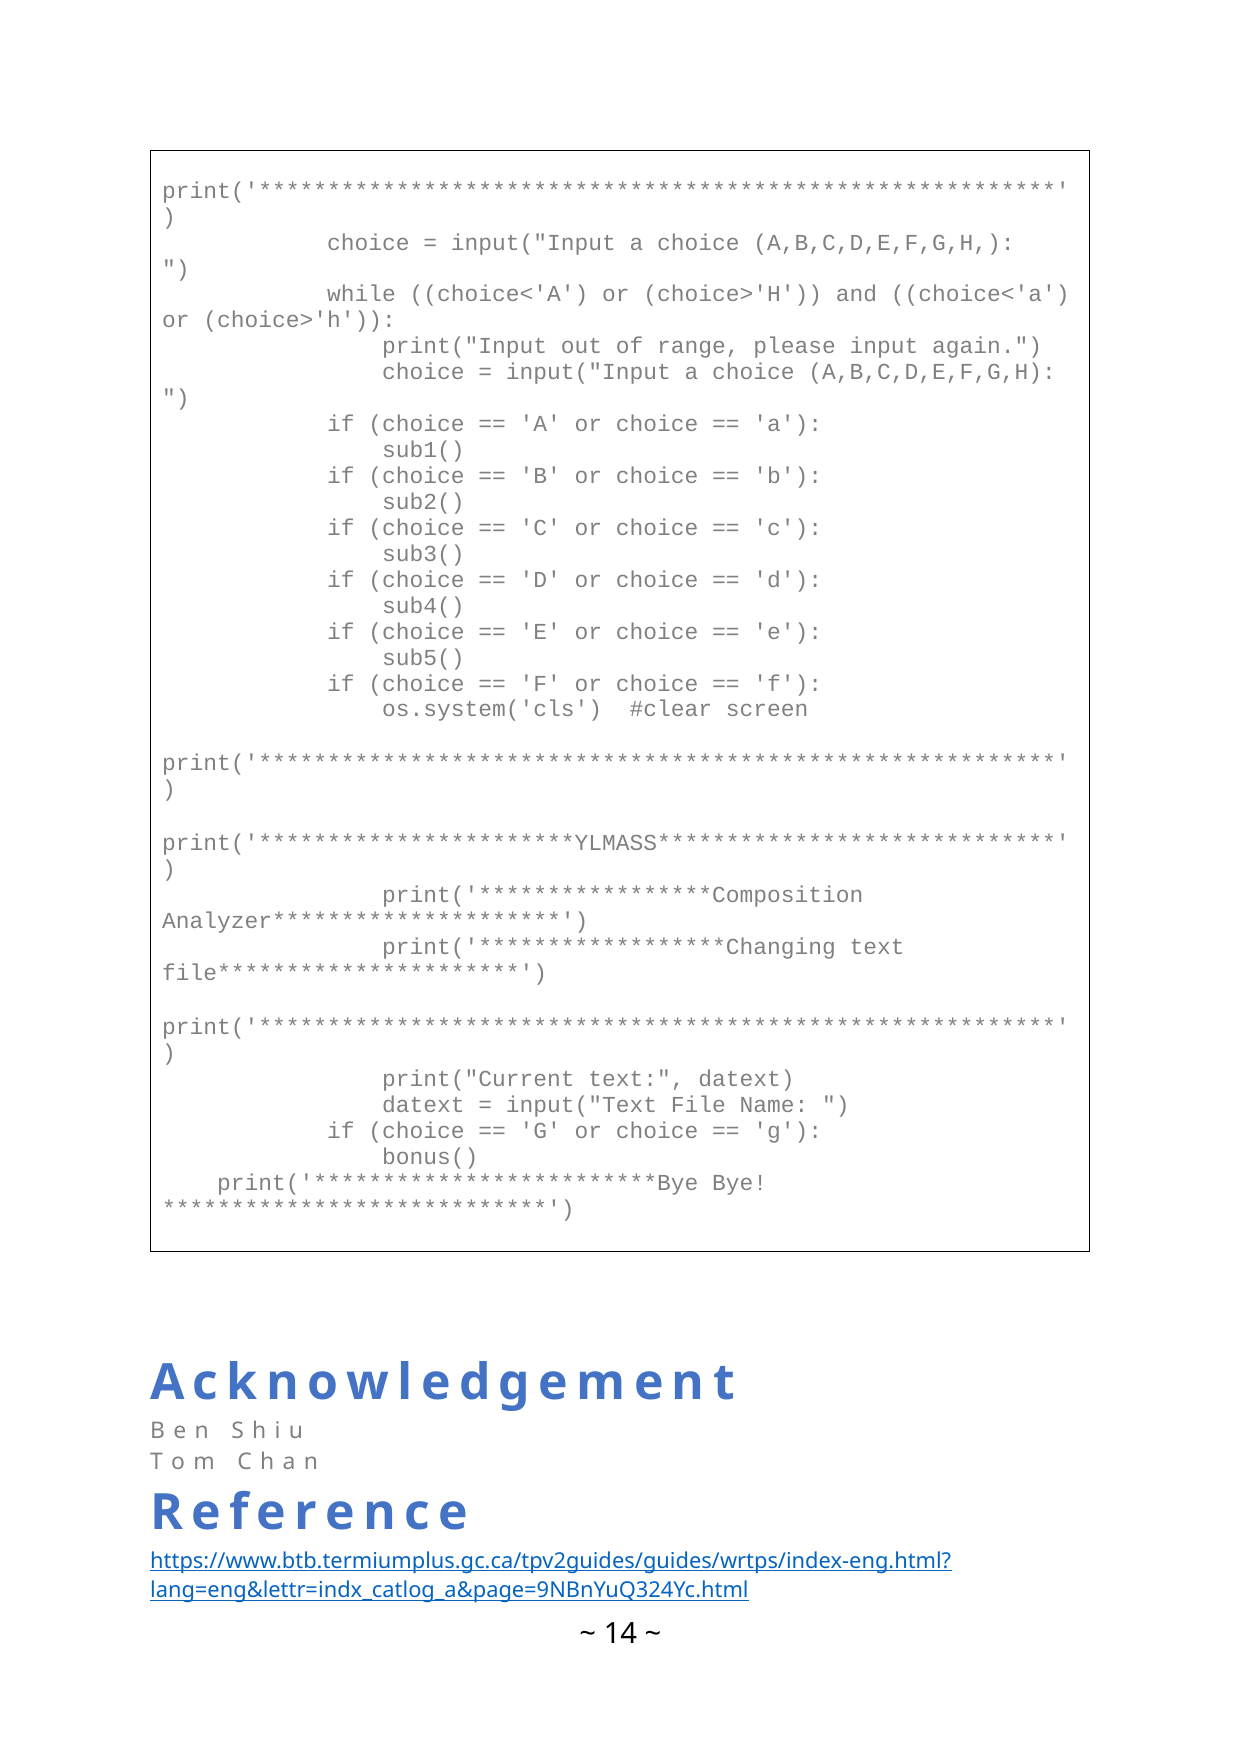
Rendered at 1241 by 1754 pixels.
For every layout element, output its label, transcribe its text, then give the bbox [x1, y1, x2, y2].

subtitle Tom Chan [150, 1445, 1090, 1476]
text https://www.btb.termiumplus.gc.ca/tpv2guides/guides/wrtps/index-eng.html?lang=eng&lettr=indx_catlog_a&page=9NBnYuQ324Yc.html [150, 1544, 1090, 1604]
subtitle Acknowledgement [150, 1346, 1090, 1414]
subtitle Reference [150, 1476, 1090, 1544]
subtitle Ben Shiu [150, 1414, 1090, 1445]
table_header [151, 151, 1089, 1251]
